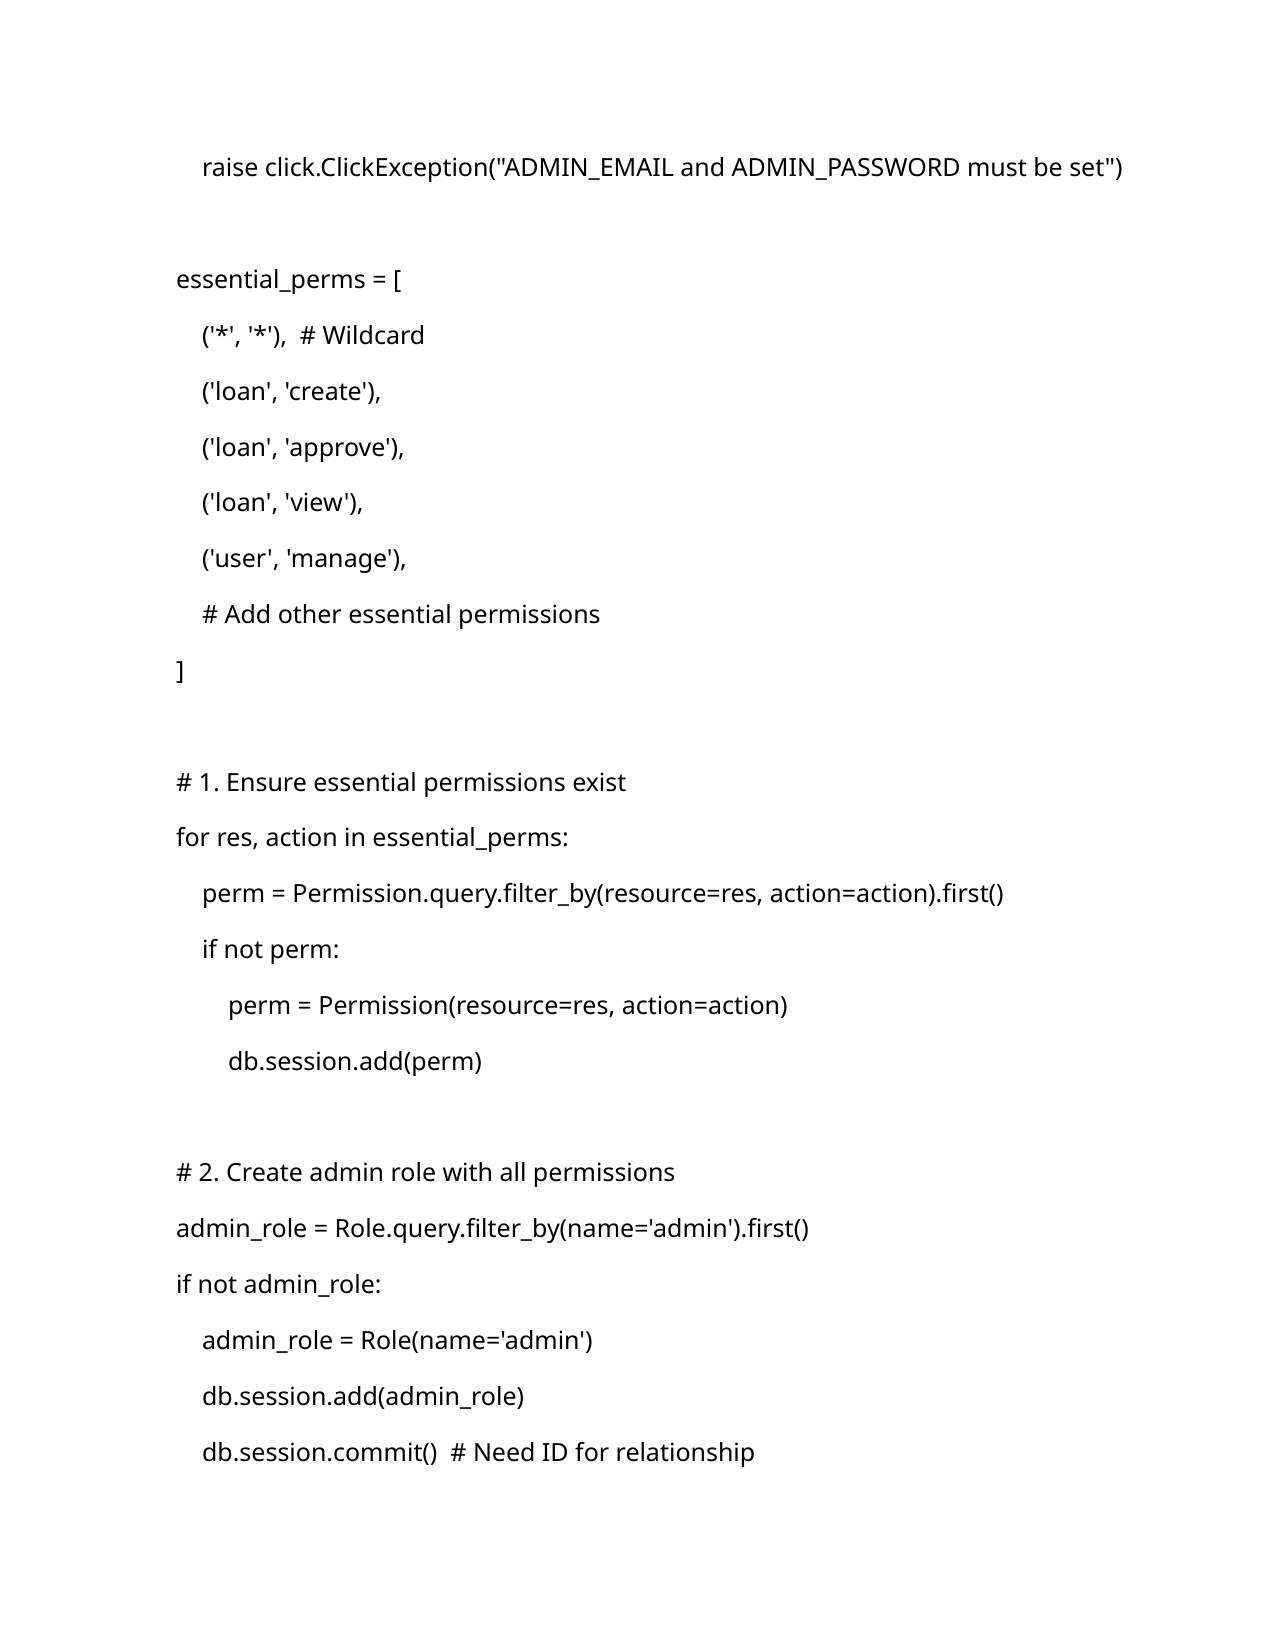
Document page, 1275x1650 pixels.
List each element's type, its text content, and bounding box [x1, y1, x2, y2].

text # 2. Create admin role with all permissions [150, 1155, 1125, 1189]
text # Add other essential permissions [150, 597, 1125, 631]
text perm = Permission(resource=res, action=action) [150, 987, 1125, 1022]
text essential_perms = [ [150, 262, 1125, 296]
text db.session.add(perm) [150, 1043, 1125, 1077]
text if not perm: [150, 932, 1125, 966]
text if not admin_role: [150, 1267, 1125, 1301]
text raise click.ClickException("ADMIN_EMAIL and ADMIN_PASSWORD must be set") [150, 150, 1125, 184]
text db.session.add(admin_role) [150, 1378, 1125, 1412]
text for res, action in essential_perms: [150, 820, 1125, 854]
text perm = Permission.query.filter_by(resource=res, action=action).first() [150, 876, 1125, 910]
text ] [150, 652, 1125, 687]
text ('loan', 'approve'), [150, 429, 1125, 463]
text ('loan', 'view'), [150, 485, 1125, 519]
text admin_role = Role.query.filter_by(name='admin').first() [150, 1211, 1125, 1245]
text ('user', 'manage'), [150, 541, 1125, 575]
text admin_role = Role(name='admin') [150, 1322, 1125, 1357]
text ('*', '*'), # Wildcard [150, 317, 1125, 352]
text # 1. Ensure essential permissions exist [150, 764, 1125, 798]
text ('loan', 'create'), [150, 373, 1125, 407]
text db.session.commit() # Need ID for relationship [150, 1434, 1125, 1468]
